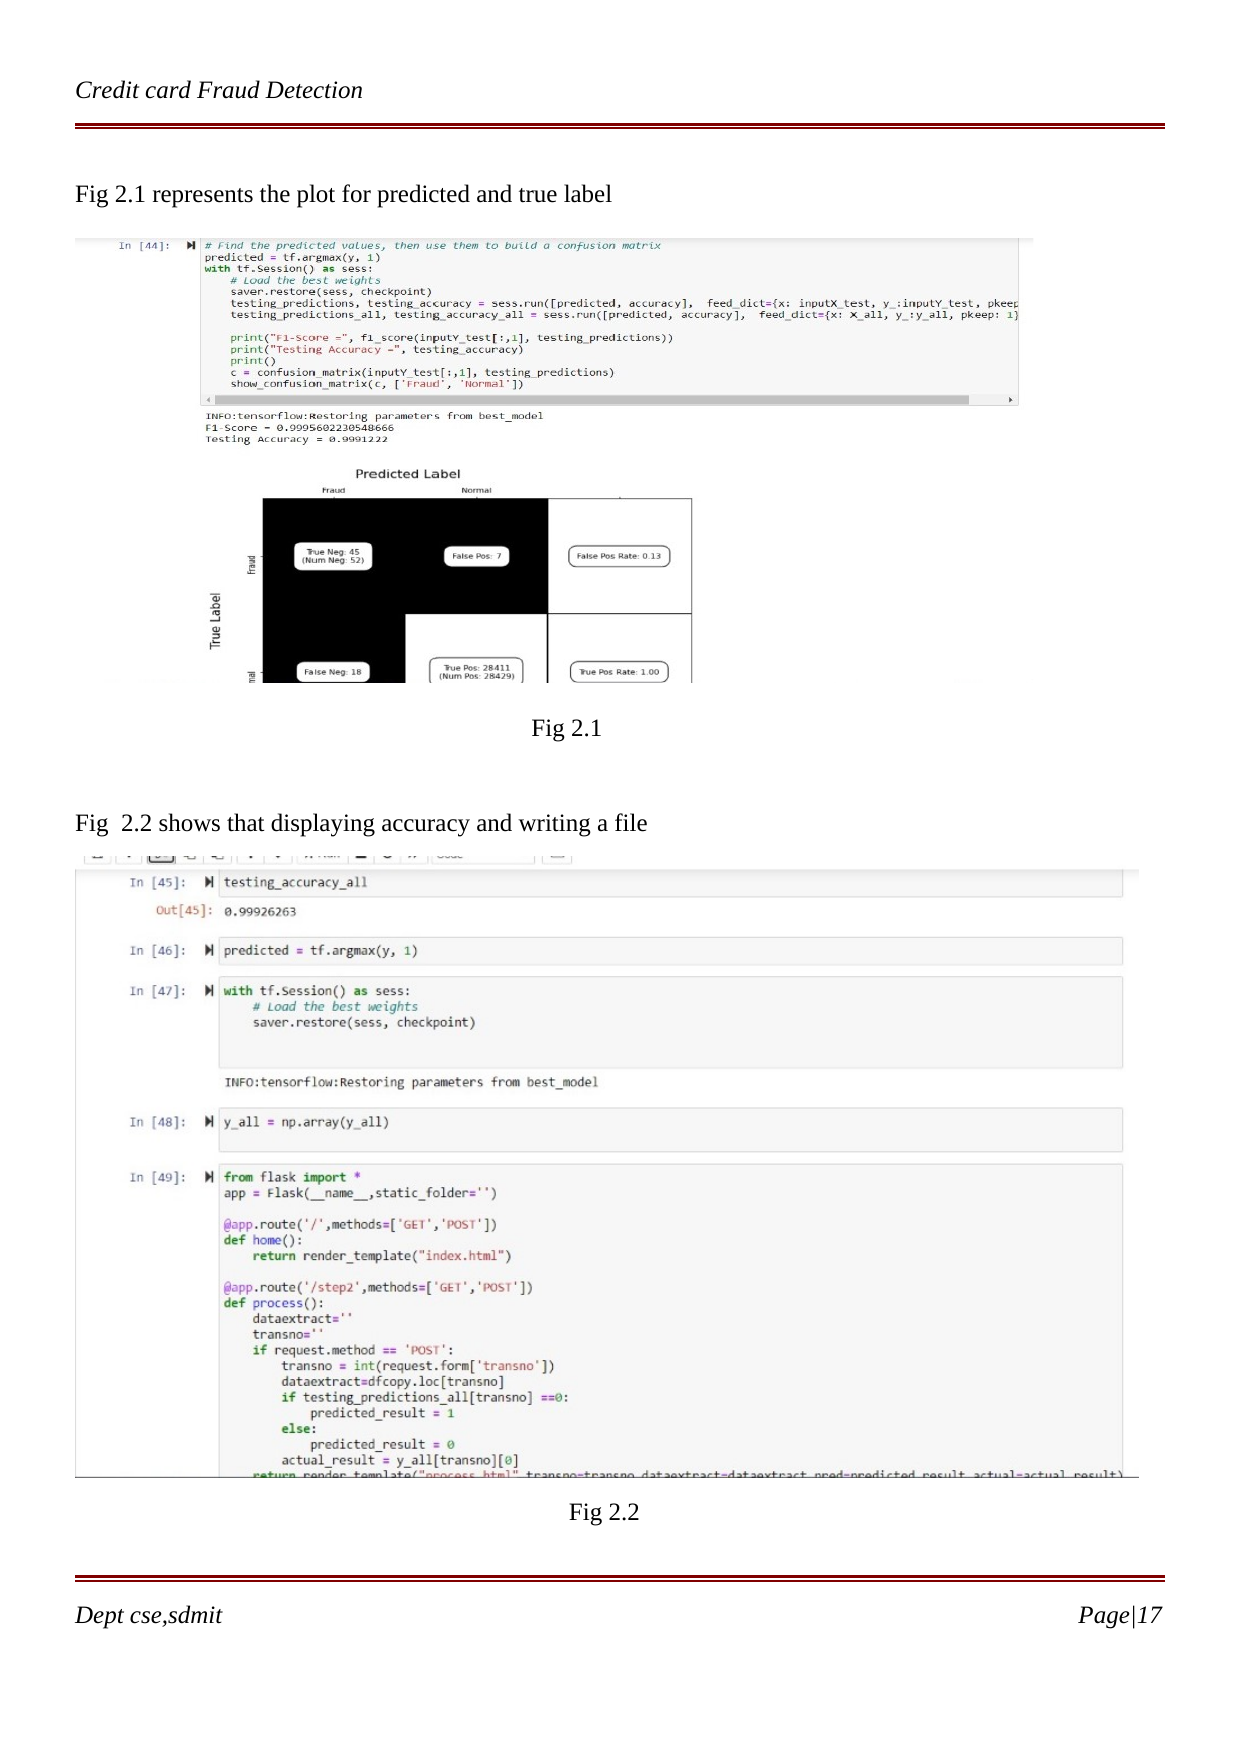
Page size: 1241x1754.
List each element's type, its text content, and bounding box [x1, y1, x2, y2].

text Credit card Fraud Detection [75, 75, 1165, 104]
text Dept cse,sdmit Page|17 [75, 1601, 1165, 1629]
picture [75, 238, 1034, 683]
picture [75, 856, 1139, 1478]
text Fig 2.2 [75, 1488, 1165, 1526]
text Fig 2.1 represents the plot for predicted and true label [75, 170, 1165, 207]
text Fig 2.2 shows that displaying accuracy and writing a file [75, 800, 1165, 837]
text Fig 2.1 [75, 705, 1165, 742]
